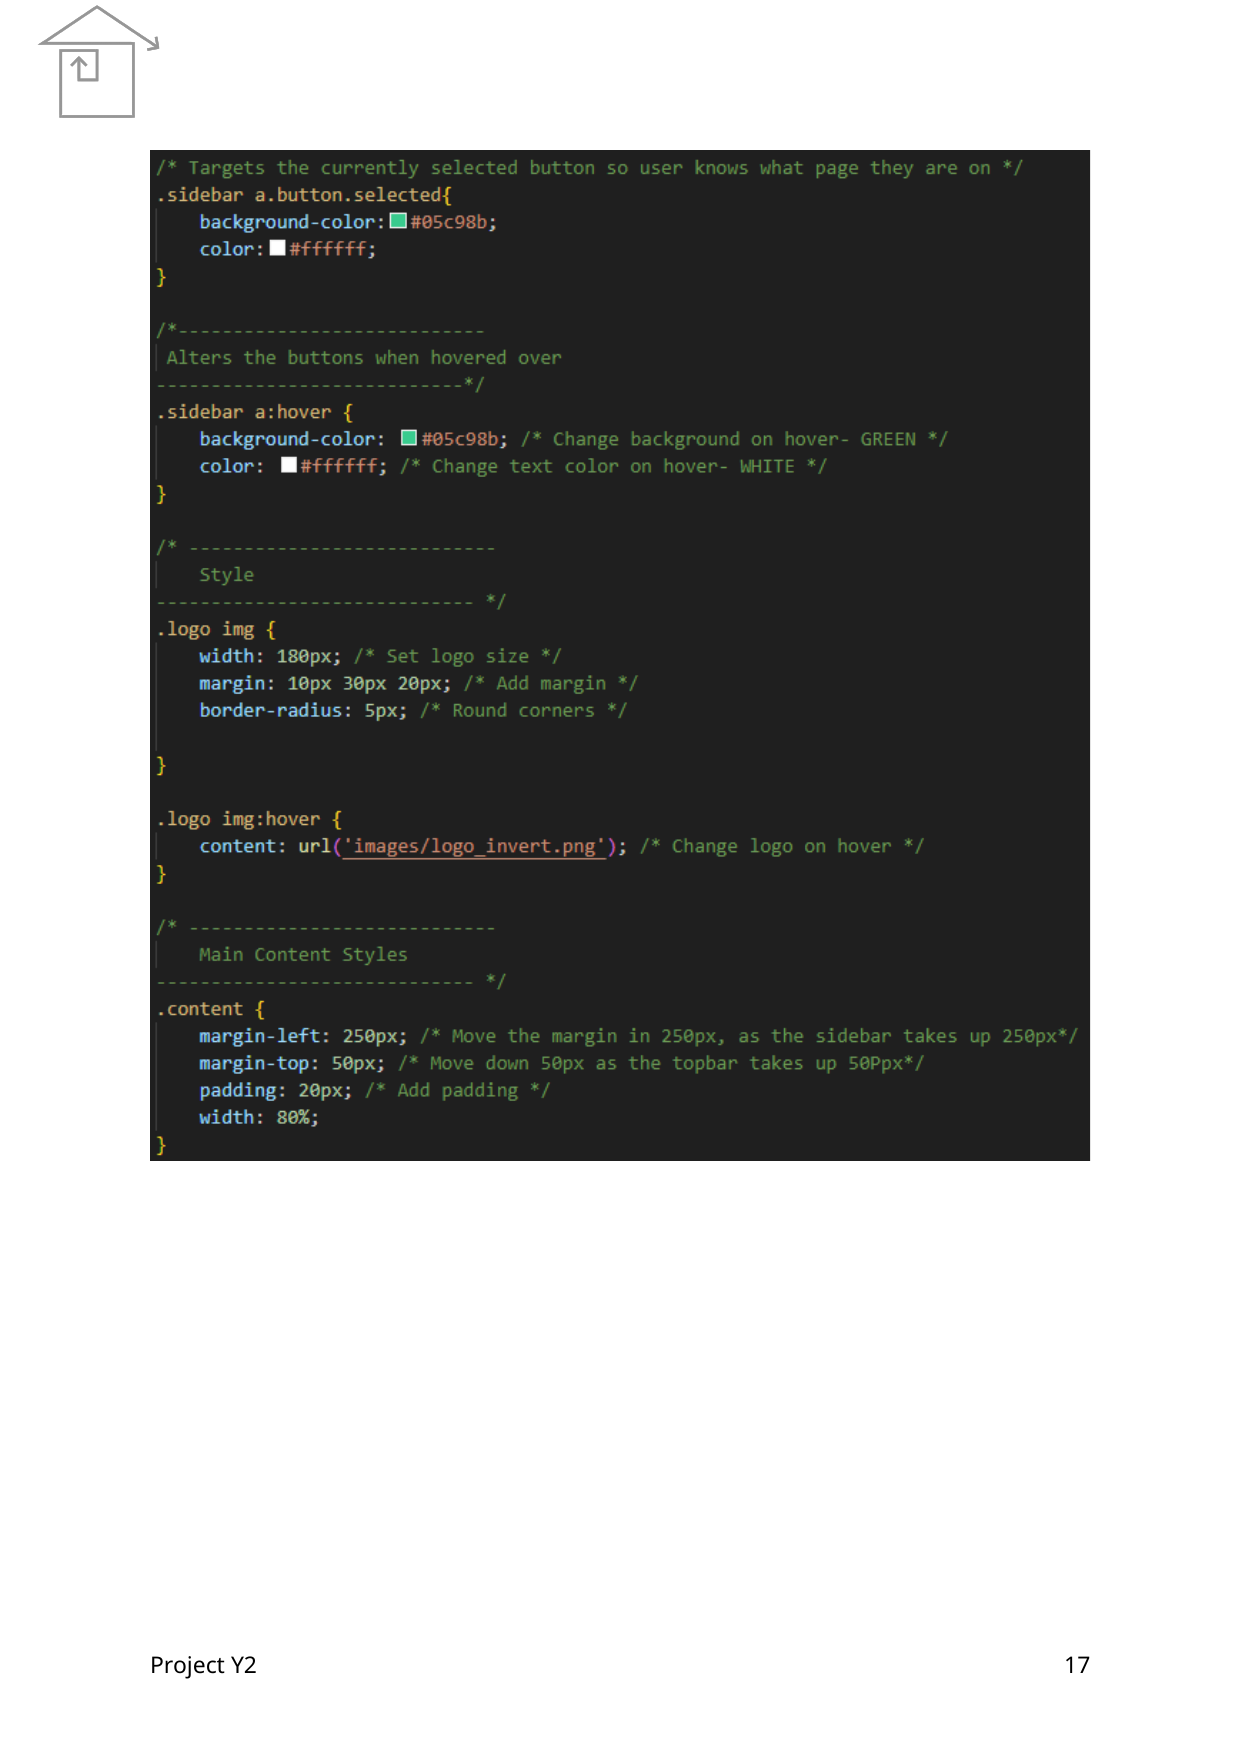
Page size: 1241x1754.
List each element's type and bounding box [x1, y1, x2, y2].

picture [150, 150, 1091, 1161]
picture [31, 0, 160, 122]
